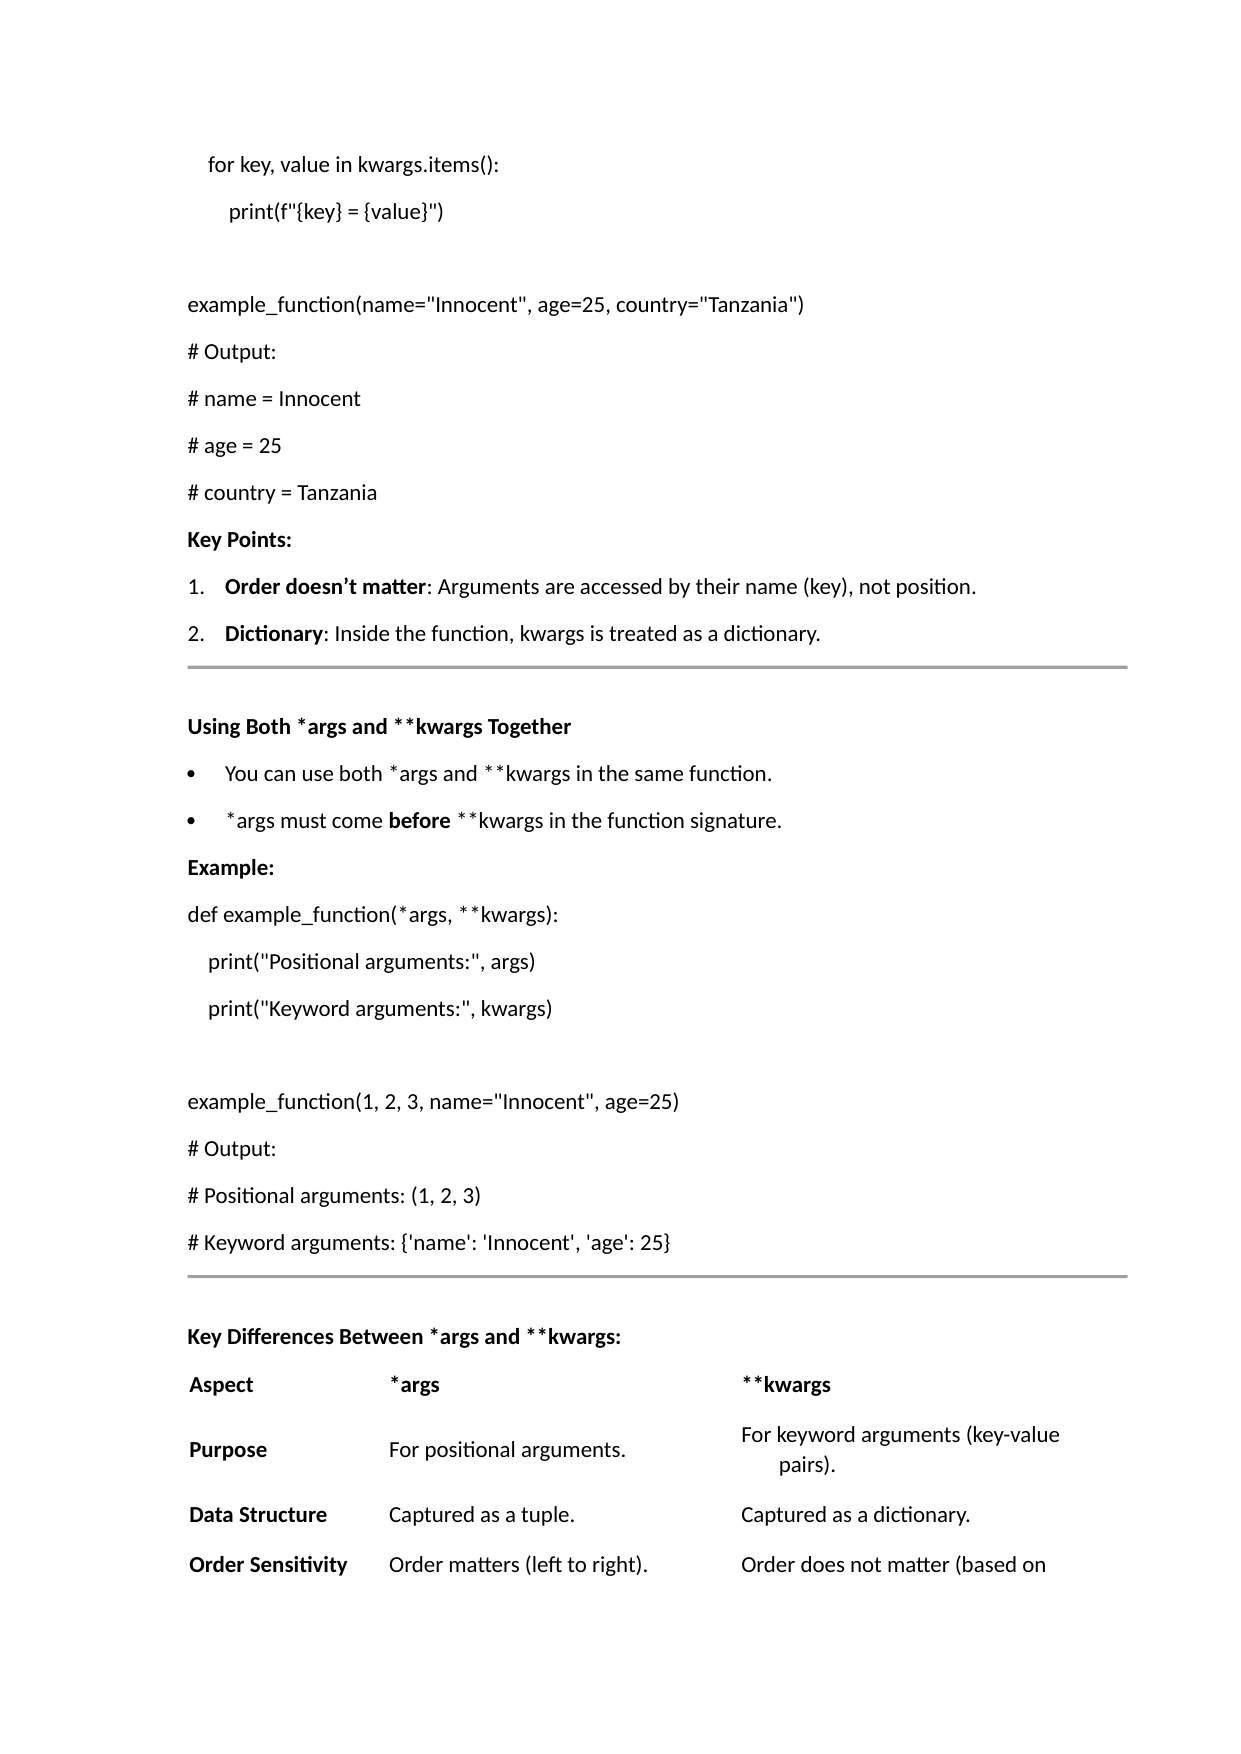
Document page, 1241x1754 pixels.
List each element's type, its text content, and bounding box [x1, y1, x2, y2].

text example_function(name="Innocent", age=25, country="Tanzania") [187, 291, 1090, 319]
table_cell For positional arguments. [350, 1419, 702, 1499]
table_cell Captured as a dictionary. [702, 1499, 1090, 1549]
list Dictionary: Inside the function, kwargs is treated as a dictionary. [187, 619, 1090, 647]
table_cell Purpose [150, 1419, 350, 1499]
text Key Differences Between *args and **kwargs: [187, 1322, 1090, 1350]
table_cell Data Structure [150, 1499, 350, 1549]
table_header *args [350, 1369, 702, 1419]
text # Positional arguments: (1, 2, 3) [187, 1181, 1090, 1209]
table_cell For keyword arguments (key-value pairs). [702, 1419, 1090, 1499]
text print("Positional arguments:", args) [187, 947, 1090, 975]
text # age = 25 [187, 431, 1090, 459]
text Key Points: [187, 525, 1090, 553]
table_cell Order Sensitivity [150, 1549, 350, 1598]
text # country = Tanzania [187, 478, 1090, 506]
text print(f"{key} = {value}") [187, 197, 1090, 225]
text # Keyword arguments: {'name': 'Innocent', 'age': 25} [187, 1228, 1090, 1256]
list *args must come before **kwargs in the function signature. [187, 806, 1090, 834]
text def example_function(*args, **kwargs): [187, 900, 1090, 928]
text Using Both *args and **kwargs Together [187, 712, 1090, 741]
table_header **kwargs [702, 1369, 1090, 1419]
table_cell Captured as a tuple. [350, 1499, 702, 1549]
list You can use both *args and **kwargs in the same function. [187, 759, 1090, 787]
list Order doesn’t matter: Arguments are accessed by their name (key), not position. [187, 572, 1090, 600]
table_cell Order matters (left to right). [350, 1549, 702, 1598]
table_header Aspect [150, 1369, 350, 1419]
text Example: [187, 853, 1090, 881]
text example_function(1, 2, 3, name="Innocent", age=25) [187, 1087, 1090, 1116]
text # Output: [187, 1134, 1090, 1162]
table_cell Order does not matter (based on keys). [702, 1549, 1090, 1598]
text print("Keyword arguments:", kwargs) [187, 994, 1090, 1022]
text # name = Innocent [187, 384, 1090, 412]
text # Output: [187, 337, 1090, 366]
text for key, value in kwargs.items(): [187, 150, 1090, 178]
